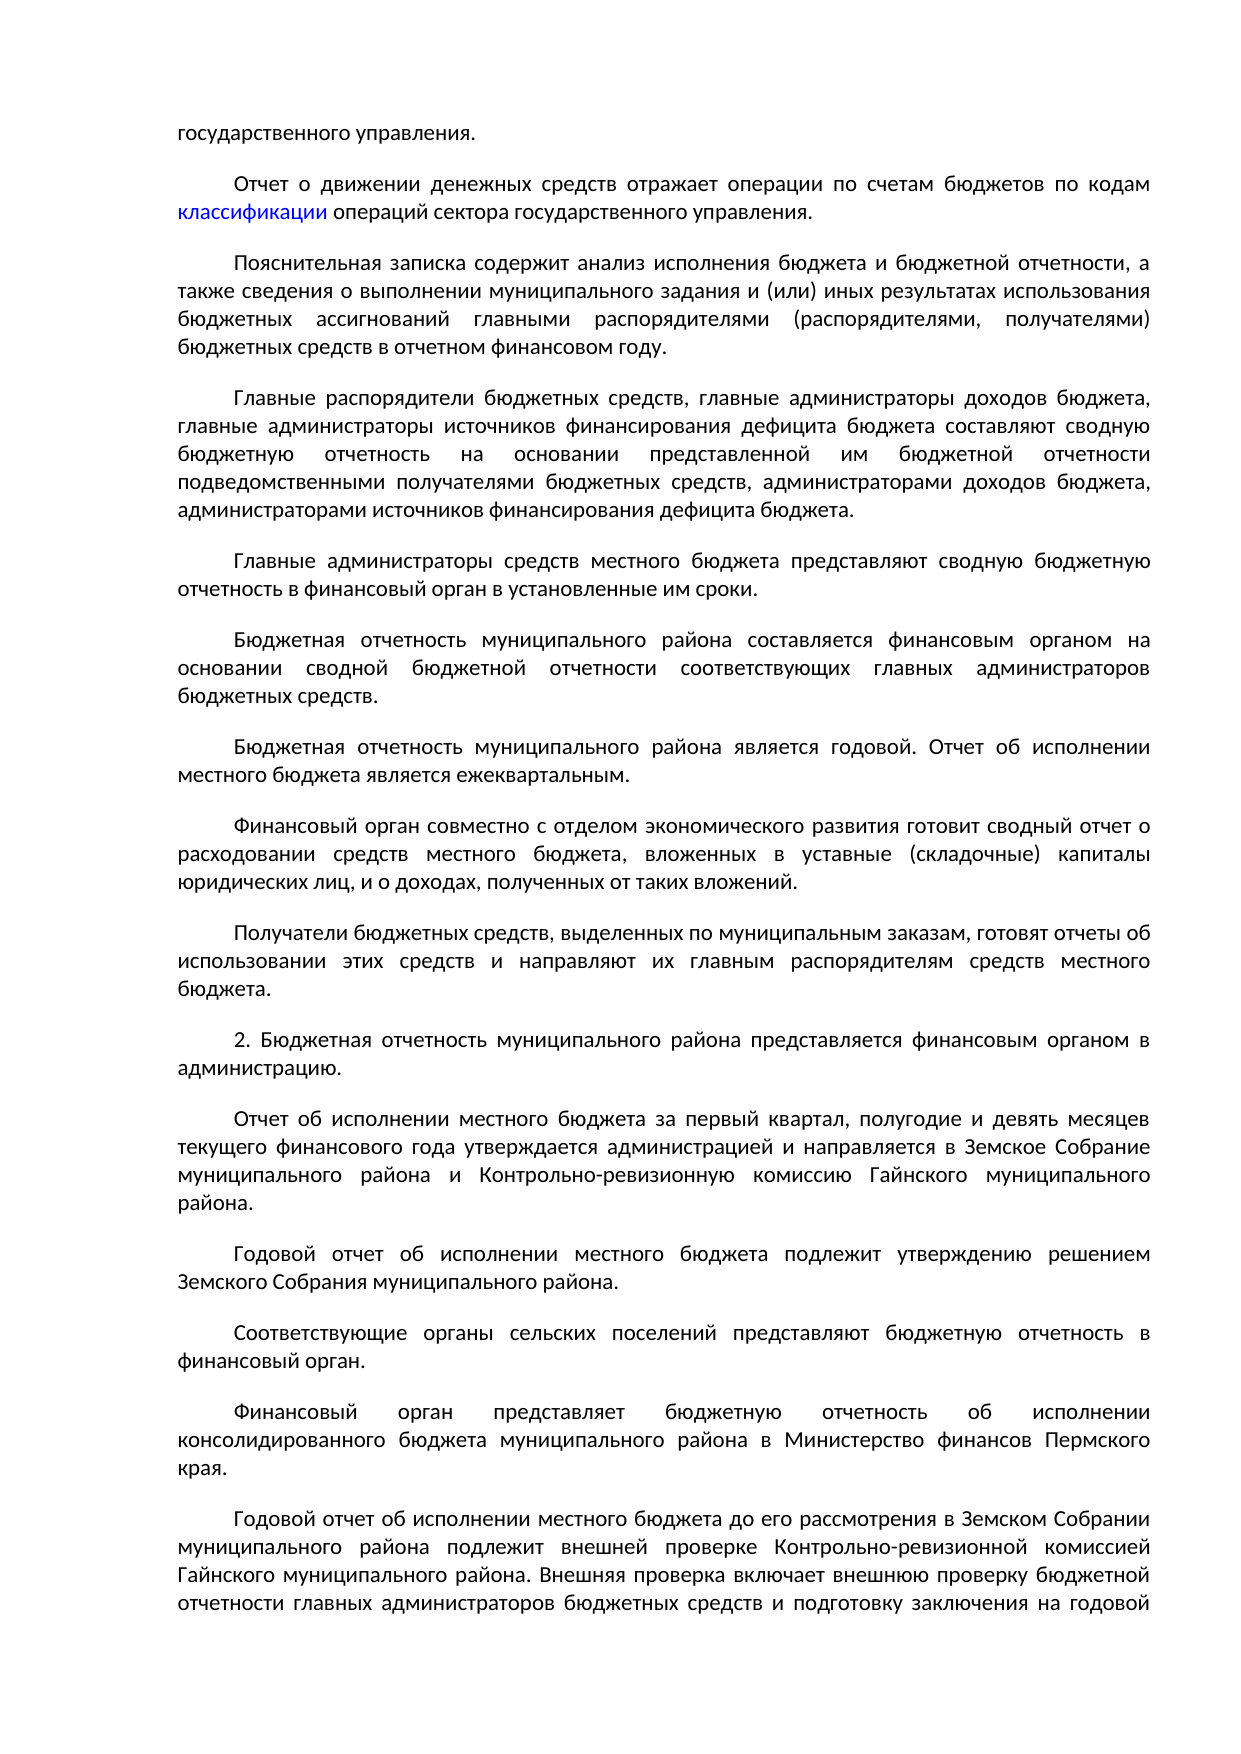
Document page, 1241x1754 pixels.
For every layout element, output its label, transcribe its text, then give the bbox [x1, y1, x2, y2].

text Годовой отчет об исполнении местного бюджета подлежит утверждению решением Земского Собрания муниципального района. [177, 1239, 1152, 1295]
text Финансовый орган совместно с отделом экономического развития готовит сводный отчет о расходовании средств местного бюджета, вложенных в уставные (складочные) капиталы юридических лиц, и о доходах, полученных от таких вложений. [177, 811, 1152, 895]
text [177, 118, 1152, 146]
text Главные распорядители бюджетных средств, главные администраторы доходов бюджета, главные администраторы источников финансирования дефицита бюджета составляют сводную бюджетную отчетность на основании представленной им бюджетной отчетности подведомственными получателями бюджетных средств, администраторами доходов бюджета, администраторами источников финансирования дефицита бюджета. [177, 383, 1152, 523]
text Отчет об исполнении местного бюджета за первый квартал, полугодие и девять месяцев текущего финансового года утверждается администрацией и направляется в Земское Собрание муниципального района и Контрольно-ревизионную комиссию Гайнского муниципального района. [177, 1104, 1152, 1216]
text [177, 1504, 1152, 1616]
text Получатели бюджетных средств, выделенных по муниципальным заказам, готовят отчеты об использовании этих средств и направляют их главным распорядителям средств местного бюджета. [177, 918, 1152, 1002]
text Соответствующие органы сельских поселений представляют бюджетную отчетность в финансовый орган. [177, 1318, 1152, 1374]
text Бюджетная отчетность муниципального района составляется финансовым органом на основании сводной бюджетной отчетности соответствующих главных администраторов бюджетных средств. [177, 625, 1152, 709]
text Финансовый орган представляет бюджетную отчетность об исполнении консолидированного бюджета муниципального района в Министерство финансов Пермского края. [177, 1397, 1152, 1481]
text Главные администраторы средств местного бюджета представляют сводную бюджетную отчетность в финансовый орган в установленные им сроки. [177, 546, 1152, 602]
text Пояснительная записка содержит анализ исполнения бюджета и бюджетной отчетности, а также сведения о выполнении муниципального задания и (или) иных результатах использования бюджетных ассигнований главными распорядителями (распорядителями, получателями) бюджетных средств в отчетном финансовом году. [177, 248, 1152, 360]
text Отчет о движении денежных средств отражает операции по счетам бюджетов по кодам классификации операций сектора государственного управления. [177, 169, 1152, 225]
text Бюджетная отчетность муниципального района является годовой. Отчет об исполнении местного бюджета является ежеквартальным. [177, 732, 1152, 788]
text 2. Бюджетная отчетность муниципального района представляется финансовым органом в администрацию. [177, 1025, 1152, 1081]
